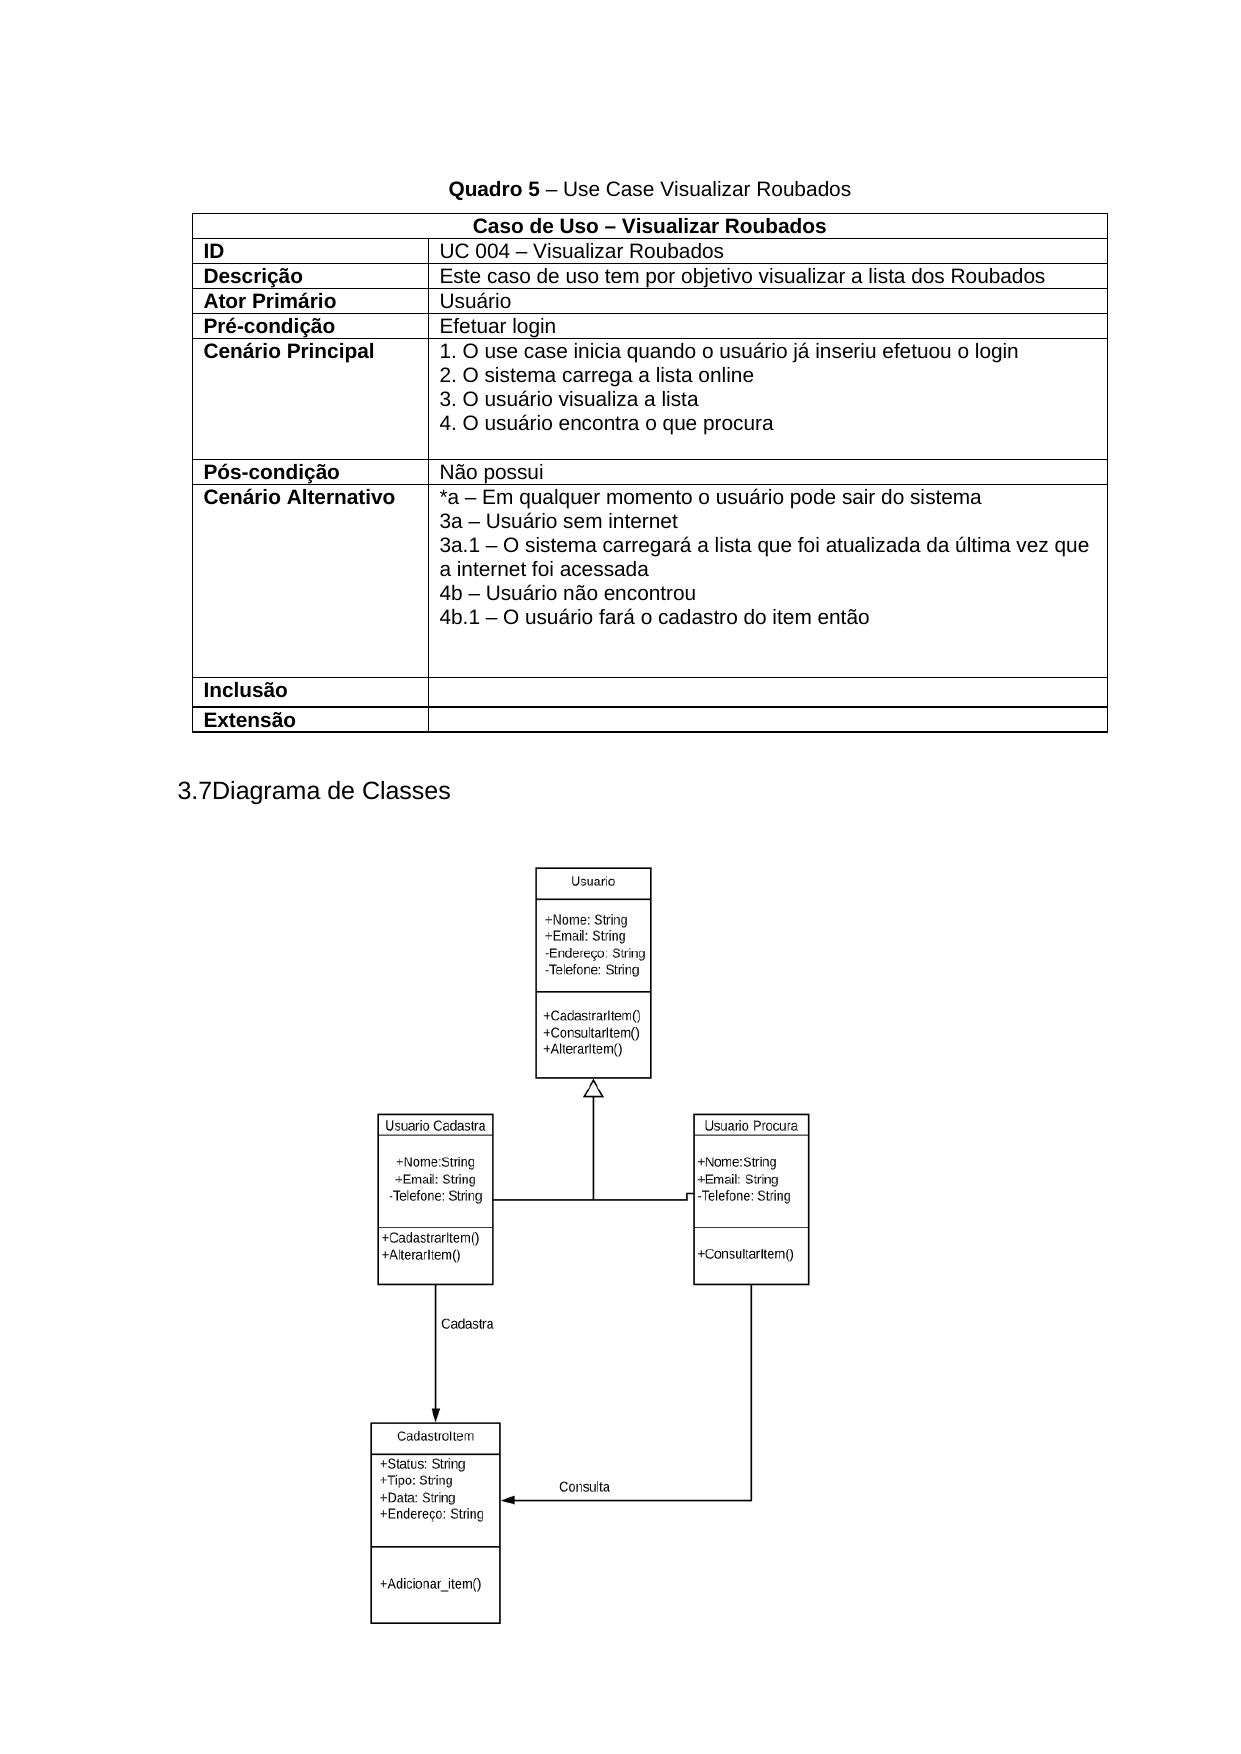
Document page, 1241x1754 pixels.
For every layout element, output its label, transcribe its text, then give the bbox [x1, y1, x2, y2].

table_cell Cenário Alternativo [193, 485, 428, 677]
table_cell Pré-condição [193, 314, 428, 338]
table_cell Descrição [193, 264, 428, 288]
table_cell [429, 678, 1107, 706]
picture [151, 837, 1053, 1640]
text 3.7Diagrama de Classes [177, 776, 1122, 804]
table_cell 1. O use case inicia quando o usuário já inseriu efetuou o login 2. O sistema carrega a lista online 3. O usuário visualiza a lista 4. O usuário encontra o que procura [429, 339, 1107, 459]
table_cell Cenário Principal [193, 339, 428, 459]
table_cell Não possui [429, 460, 1107, 484]
table_cell Usuário [429, 289, 1107, 313]
table_cell Efetuar login [429, 314, 1107, 338]
table_header Caso de Uso – Visualizar Roubados [193, 214, 1107, 238]
table_cell Inclusão [193, 678, 428, 706]
text Quadro 5 – Use Case Visualizar Roubados [177, 177, 1122, 201]
table_cell UC 004 – Visualizar Roubados [429, 239, 1107, 263]
table_cell ID [193, 239, 428, 263]
table_cell Extensão [193, 708, 428, 731]
table_cell Pós-condição [193, 460, 428, 484]
table_cell Este caso de uso tem por objetivo visualizar a lista dos Roubados [429, 264, 1107, 288]
table_cell [429, 708, 1107, 731]
table_cell Ator Primário [193, 289, 428, 313]
